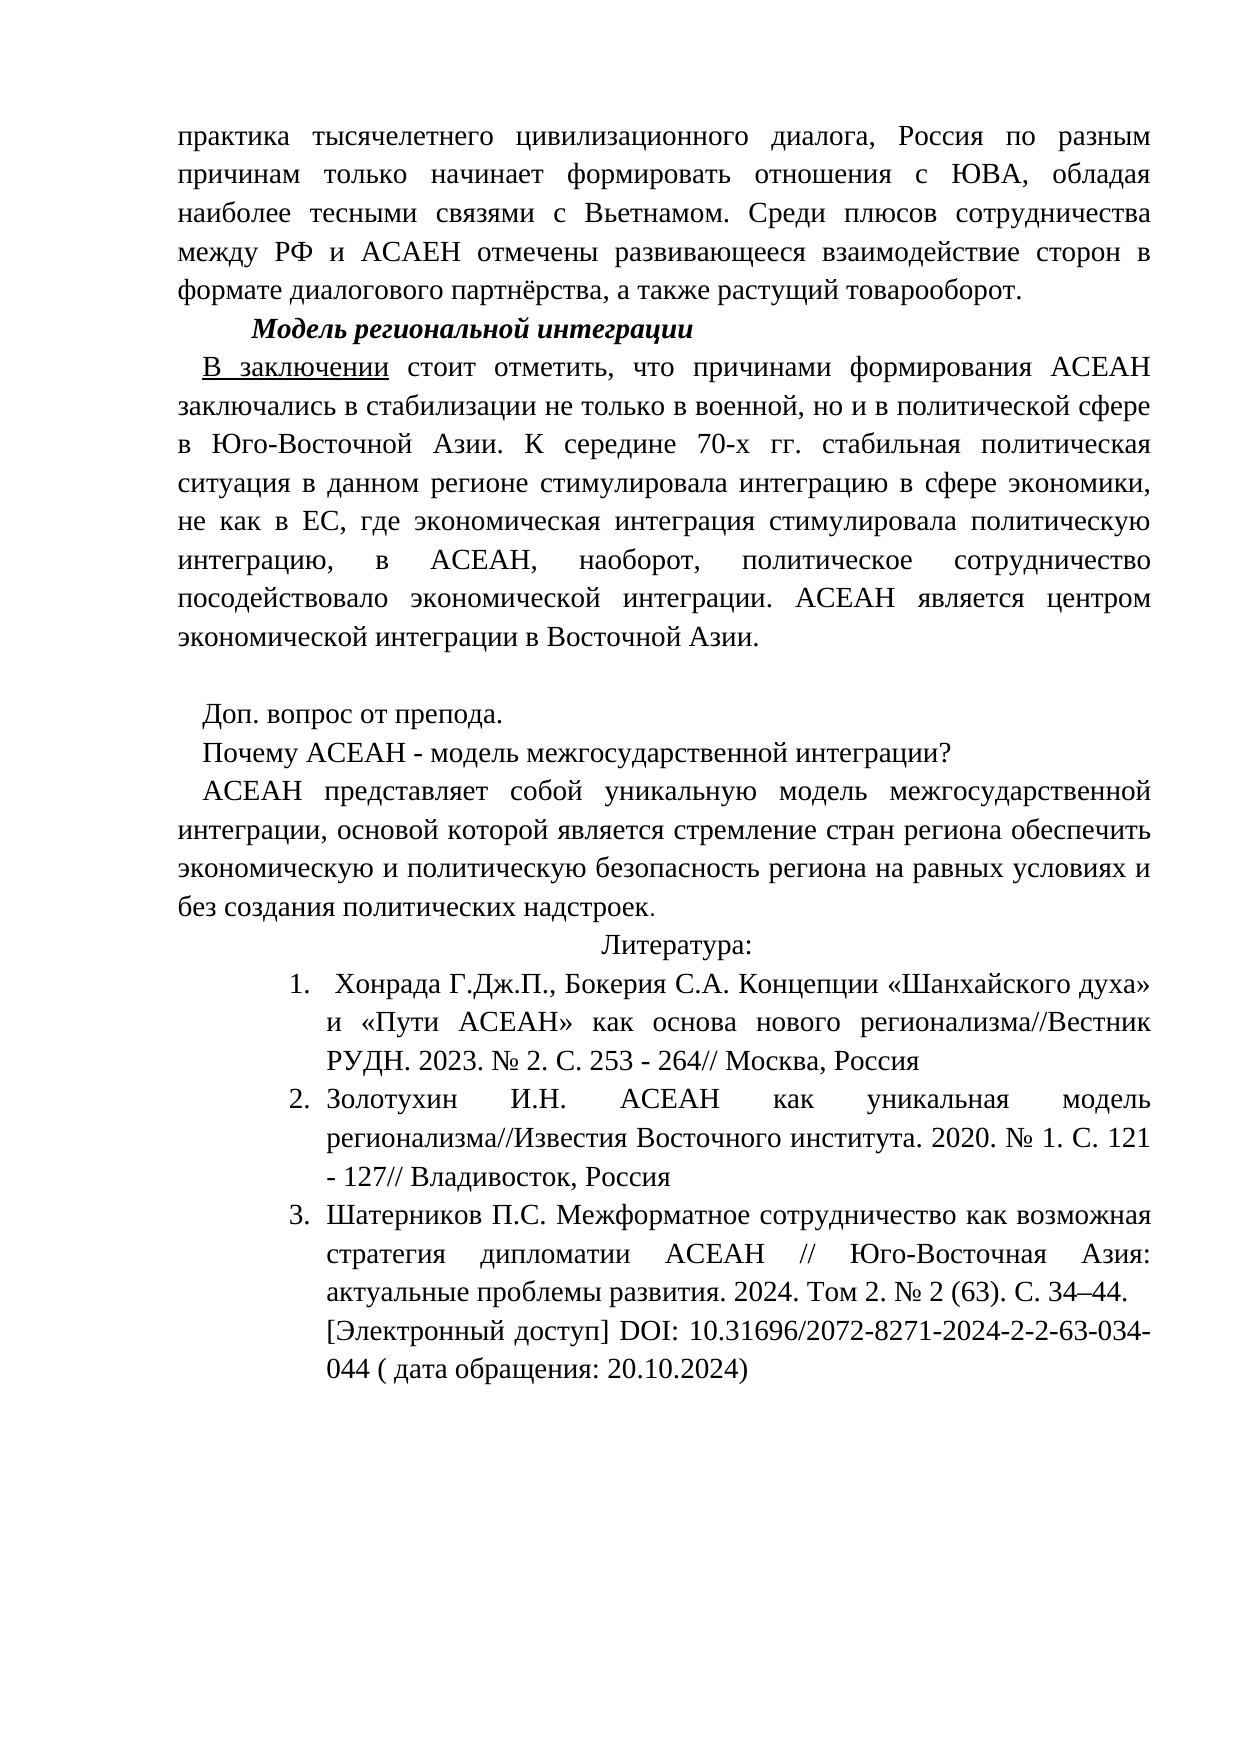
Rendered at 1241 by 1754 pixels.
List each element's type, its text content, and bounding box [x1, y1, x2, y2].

list Хонрада Г.Дж.П., Бокерия С.А. Концепции «Шанхайского духа» и «Пути АСЕАН» как основа нового регионализма//Вестник РУДН. 2023. № 2. С. 253 - 264// Москва, Россия [288, 966, 1152, 1077]
text [Электронный доступ] DOI: 10.31696/2072-8271-2024-2-2-63-034-044 ( дата обращения: 20.10.2024) [326, 1313, 1152, 1385]
text Модель региональной интеграции [177, 311, 1152, 344]
text АСЕАН представляет собой уникальную модель межгосударственной интеграции, основой которой является стремление стран региона обеспечить экономическую и политическую безопасность региона на равных условиях и без создания политических надстроек.... [177, 773, 1152, 850]
list Золотухин И.Н. АСЕАН как уникальная модель регионализма//Известия Восточного института. 2020. № 1. С. 121 - 127// Владивосток, Россия [288, 1082, 1152, 1192]
text Почему АСЕАН - модель межгосударственной интеграции? [177, 735, 1152, 768]
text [177, 118, 1152, 306]
text АСЕАН представляет собой уникальную модель межгосударственной интеграции, основой которой является стремление стран региона обеспечить экономическую и политическую безопасность региона на равных условиях и без создания политических надстроек.... [177, 884, 1152, 922]
text Литература: [177, 927, 1152, 961]
text В заключении стоит отметить, что причинами формирования АСЕАН заключались в стабилизации не только в военной, но и в политической сфере в Юго-Восточной Азии. К середине 70-х гг. стабильная политическая ситуация в данном регионе стимулировала интеграцию в сфере экономики, не как в ЕС, где экономическая интеграция стимулировала политическую интеграцию, в АСЕАН, наоборот, политическое сотрудничество посодействовало экономической интеграции. АСЕАН является центром экономической интеграции в Восточной Азии. [177, 349, 1152, 653]
list Шатерников П.С. Межформатное сотрудничество как возможная стратегия дипломатии АСЕАН // Юго-Восточная Азия: актуальные проблемы развития. 2024. Том 2. № 2 (63). С. 34–44. [288, 1197, 1152, 1308]
text Доп. вопрос от препода. [177, 696, 1152, 730]
